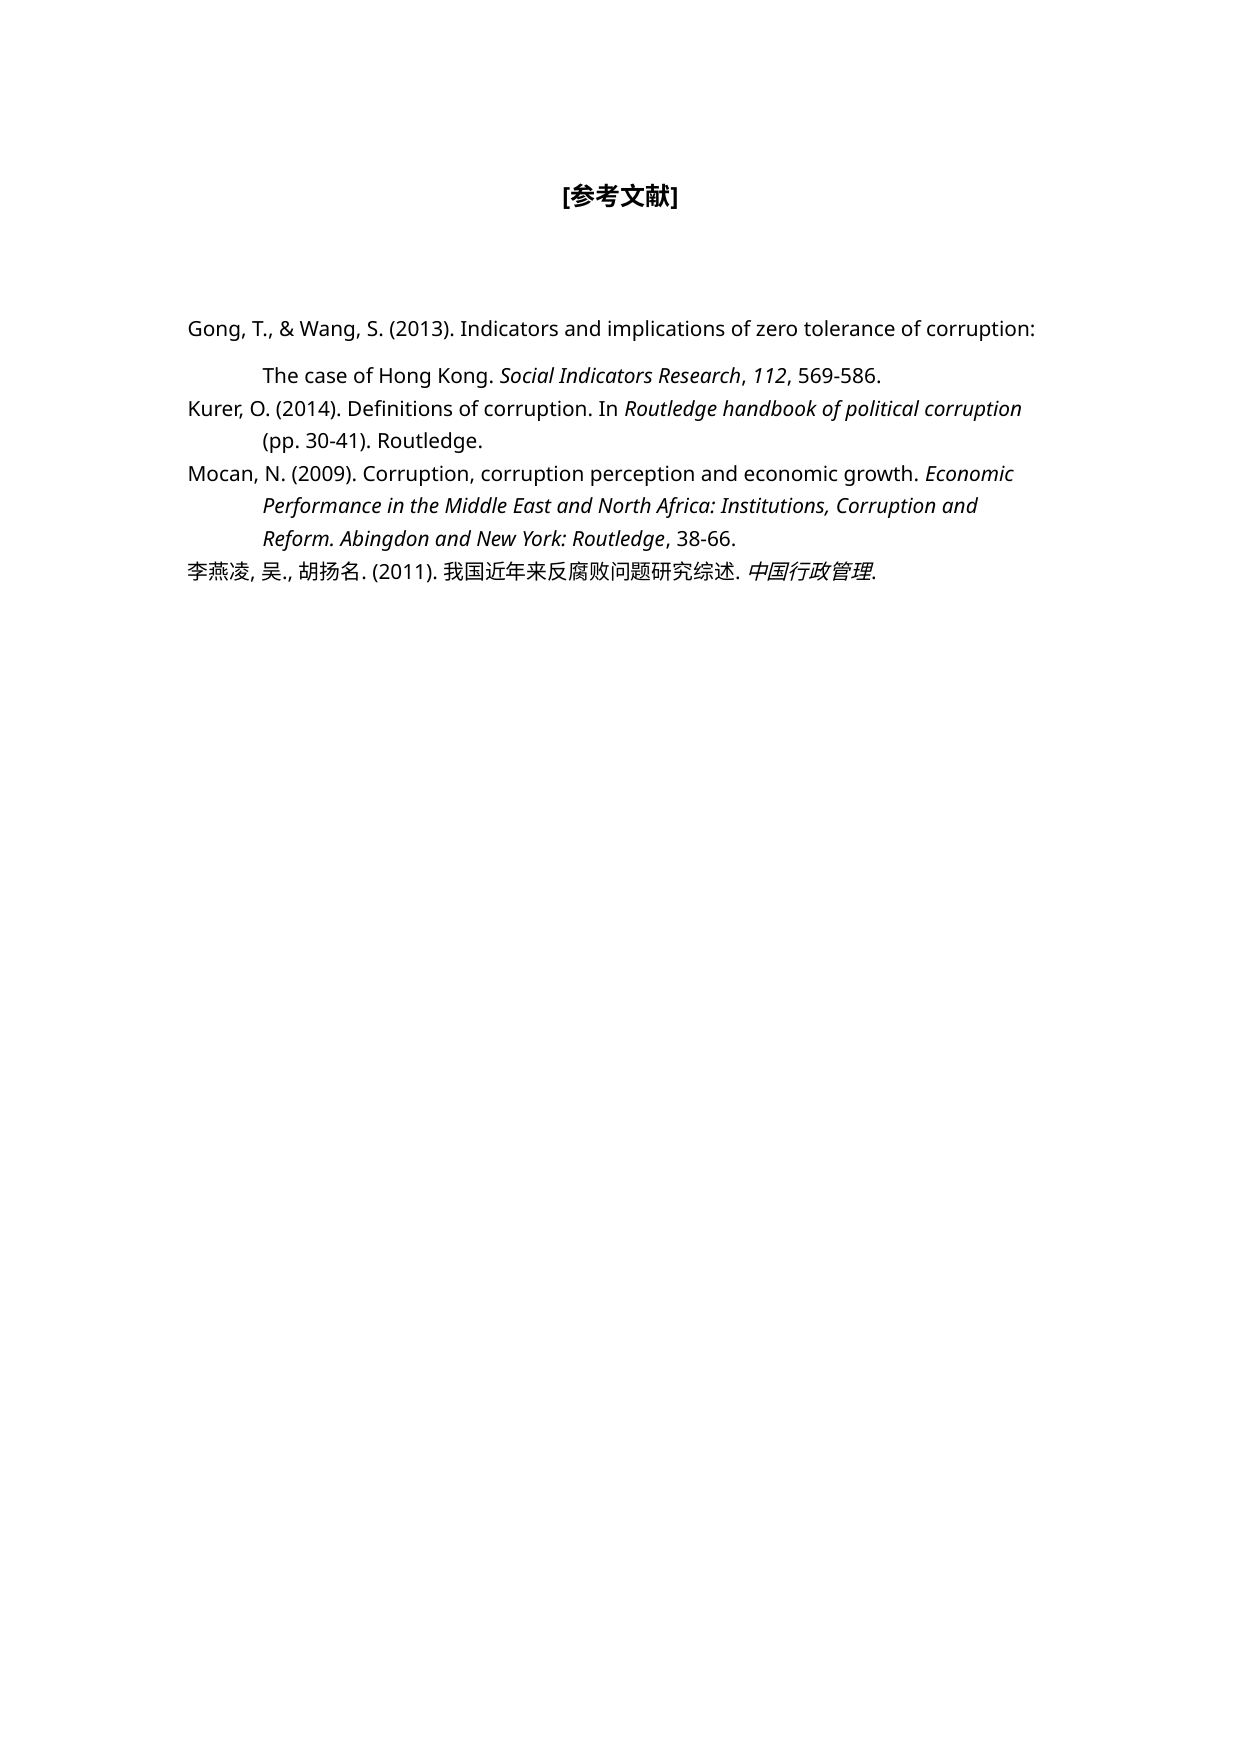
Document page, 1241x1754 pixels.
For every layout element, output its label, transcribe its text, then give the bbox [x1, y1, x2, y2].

text [参考文献] [187, 162, 1053, 227]
text Gong, T., & Wang, S. (2013). Indicators and implications of zero tolerance of corruption: The case of Hong Kong. Social Indicators Research, 112, 569-586. [187, 294, 1053, 392]
text Kurer, O. (2014). Definitions of corruption. In Routledge handbook of political corruption (pp. 30-41). Routledge. [187, 392, 1053, 457]
text Mocan, N. (2009). Corruption, corruption perception and economic growth. Economic Performance in the Middle East and North Africa: Institutions, Corruption and Reform. Abingdon and New York: Routledge, 38-66. [187, 457, 1053, 554]
text 李燕凌, 吴., 胡扬名. (2011). 我国近年来反腐败问题研究综述. 中国行政管理. [187, 554, 1053, 587]
